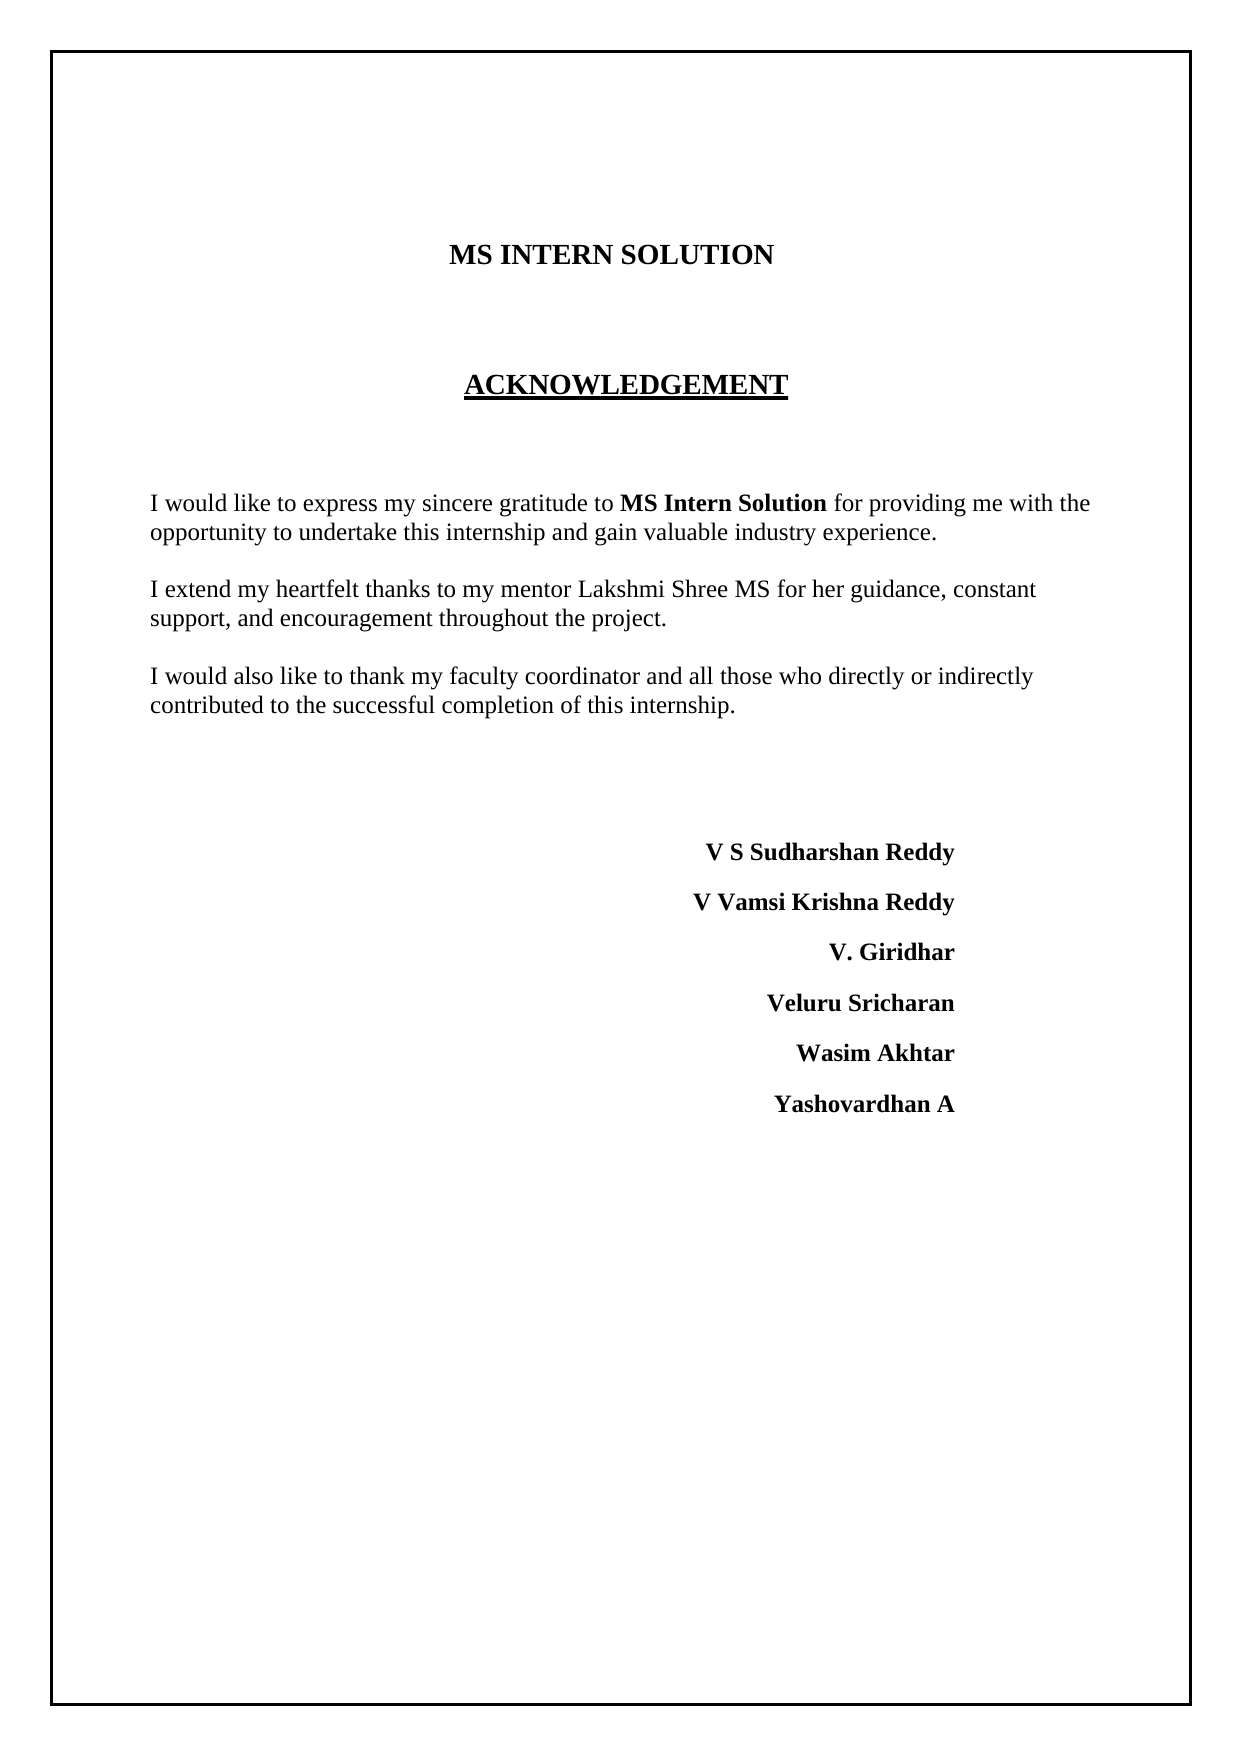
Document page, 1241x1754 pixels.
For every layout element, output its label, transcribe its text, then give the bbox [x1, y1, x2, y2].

text V Vamsi Krishna Reddy [301, 887, 955, 916]
text I extend my heartfelt thanks to my mentor Lakshmi Shree MS for her guidance, constant support, and encouragement throughout the project. [150, 574, 1090, 632]
subtitle ACKNOWLEDGEMENT [298, 367, 955, 401]
text I would like to express my sincere gratitude to MS Intern Solution for providing me with the opportunity to undertake this internship and gain valuable industry experience. [150, 488, 1090, 545]
text MS INTERN SOLUTION [194, 237, 1029, 271]
text Veluru Sricharan [301, 988, 955, 1017]
text Yashovardhan A [301, 1089, 955, 1117]
text I would also like to thank my faculty coordinator and all those who directly or indirectly contributed to the successful completion of this internship. [150, 661, 1090, 719]
text V S Sudharshan Reddy [301, 837, 955, 865]
text V. Giridhar [301, 937, 955, 966]
text Wasim Akhtar [301, 1038, 955, 1067]
